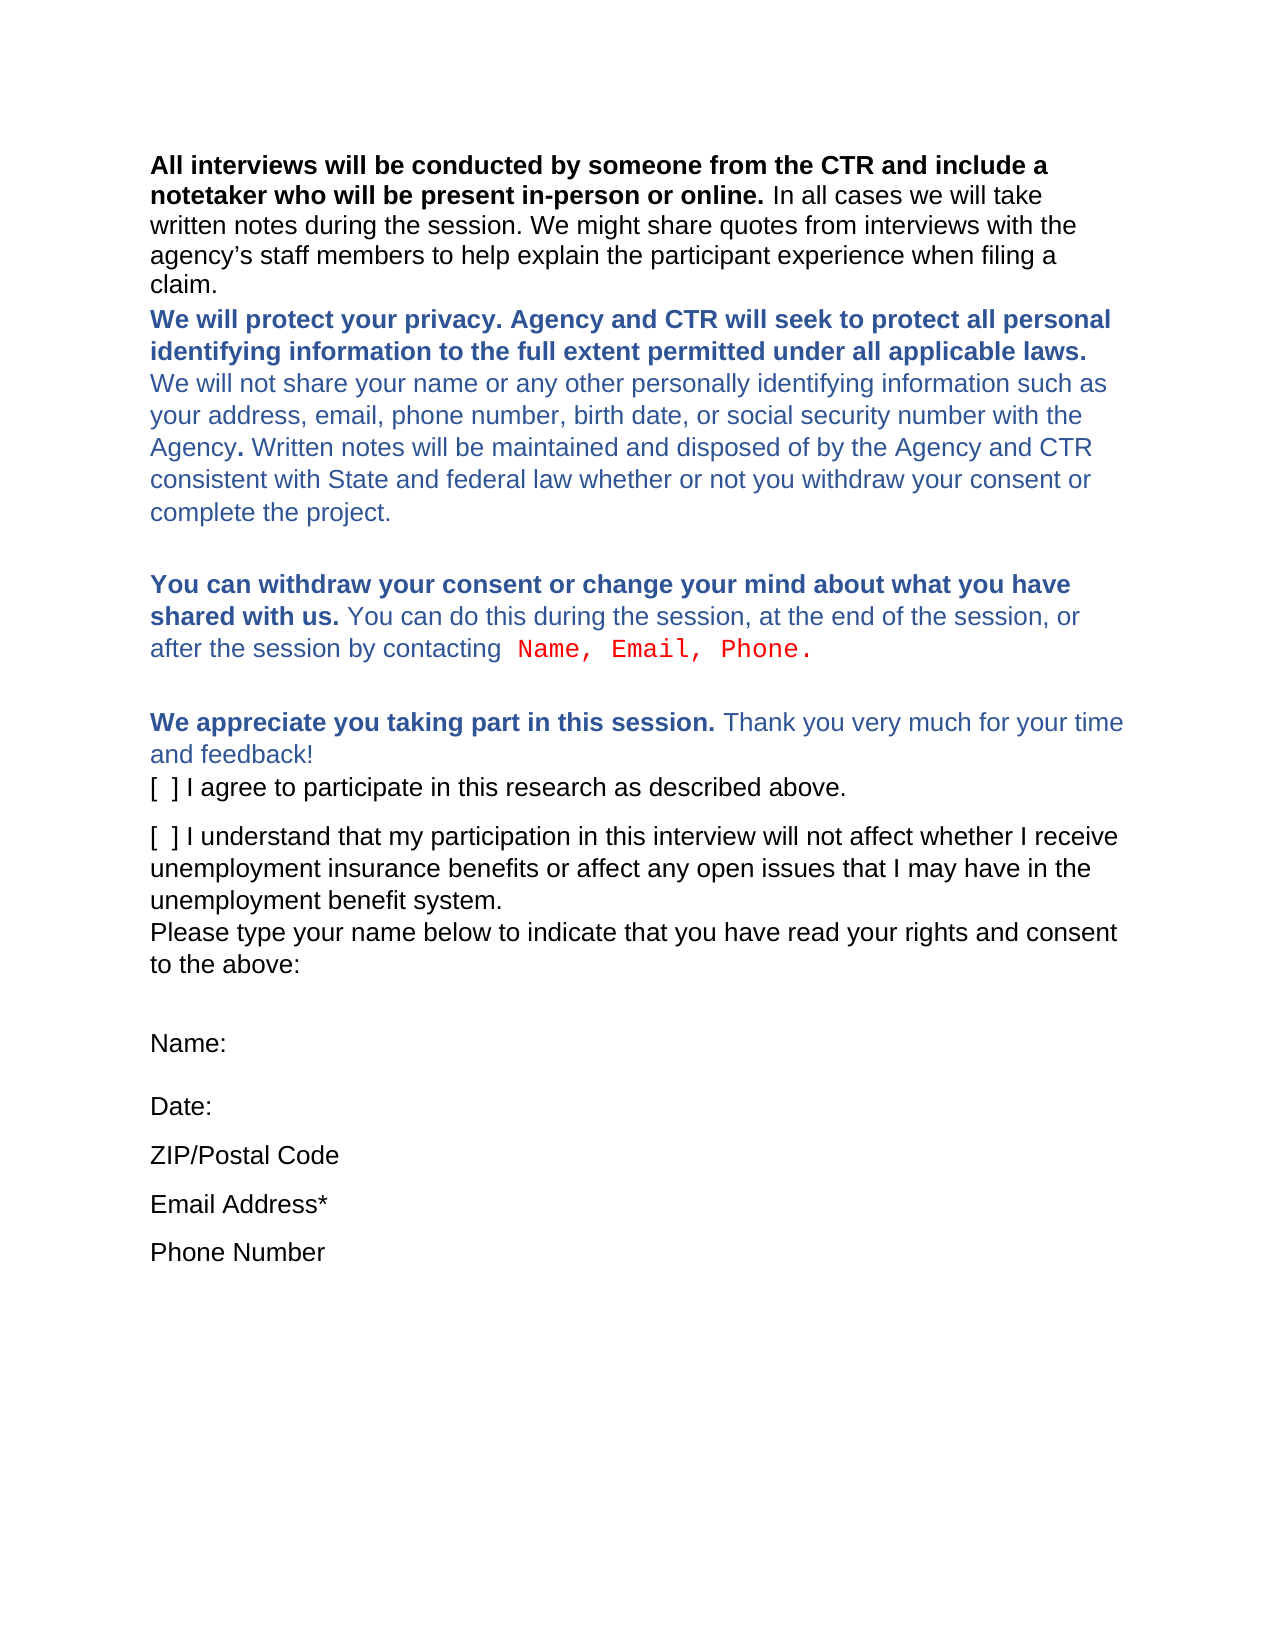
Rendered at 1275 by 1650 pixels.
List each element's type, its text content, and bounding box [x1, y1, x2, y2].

text Phone Number [150, 1237, 1125, 1267]
text All interviews will be conducted by someone from the CTR and include a notetaker who will be present in-person or online. In all cases we will take written notes during the session. We might share quotes from interviews with the agency’s staff members to help explain the participant experience when filing a claim. [150, 150, 1125, 299]
text [ ] I agree to participate in this research as described above. [150, 772, 1125, 802]
text Name: Date: [150, 998, 1125, 1121]
text Email Address* [150, 1189, 1125, 1218]
subtitle We will protect your privacy. Agency and CTR will seek to protect all personal identifying information to the full extent permitted under all applicable laws. We will not share your name or any other personally identifying information such as your address, email, phone number, birth date, or social security number with the Agency. Written notes will be maintained and disposed of by the Agency and CTR consistent with State and federal law whether or not you withdraw your consent or complete the project. You can withdraw your consent or change your mind about what you have shared with us. You can do this during the session, at the end of the session, or after the session by contacting Name, Email, Phone. We appreciate you taking part in this session. Thank you very much for your time and feedback! [150, 304, 1125, 769]
text ZIP/Postal Code [150, 1140, 1125, 1170]
text [ ] I understand that my participation in this interview will not affect whether I receive unemployment insurance benefits or affect any open issues that I may have in the unemployment benefit system. Please type your name below to indicate that you have read your rights and consent to the above: [150, 821, 1125, 979]
